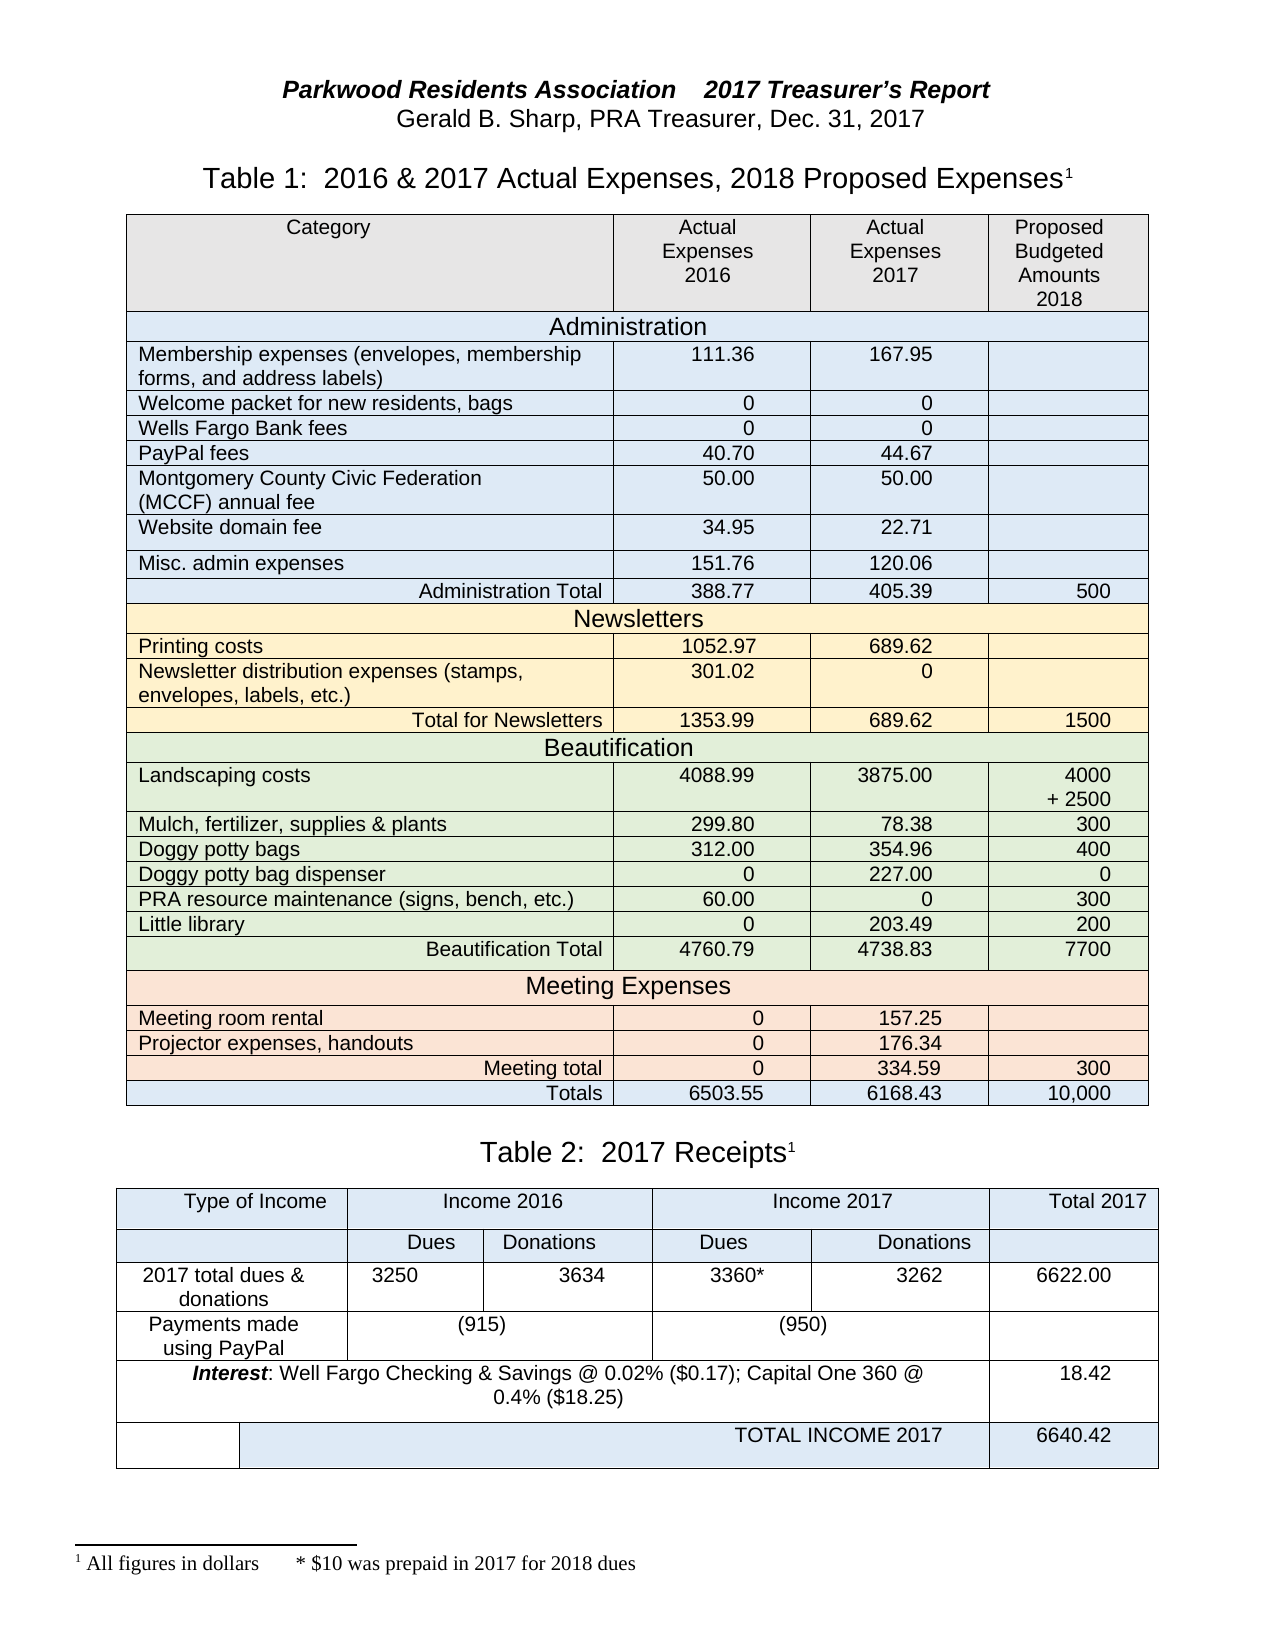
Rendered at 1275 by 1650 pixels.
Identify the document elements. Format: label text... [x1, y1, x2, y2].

table_cell [989, 1006, 1148, 1030]
table_cell 400 [989, 837, 1148, 861]
table_cell Website domain fee [127, 515, 613, 550]
table_cell TOTAL INCOME 2017 [240, 1423, 989, 1467]
text Parkwood Residents Association 2017 Treasurer’s Report [75, 75, 1200, 104]
table_header Total 2017 [990, 1189, 1158, 1228]
table_cell 50.00 [614, 466, 810, 514]
table_cell 4738.83 [811, 937, 988, 970]
table_cell 300 [989, 887, 1148, 911]
table_cell [989, 441, 1148, 465]
table_cell Totals [127, 1081, 613, 1105]
table_cell Mulch, fertilizer, supplies & plants [127, 812, 613, 836]
table_cell Doggy potty bags [127, 837, 613, 861]
table_cell [989, 416, 1148, 440]
table_cell Beautification Total [127, 937, 613, 970]
table_cell 4088.99 [614, 763, 810, 811]
table_cell 500 [989, 579, 1148, 603]
table_cell 6168.43 [811, 1081, 988, 1105]
table_cell 10,000 [989, 1081, 1148, 1105]
table_cell Donations [812, 1230, 989, 1262]
table_cell Welcome packet for new residents, bags [127, 391, 613, 415]
table_cell 2017 total dues & donations [117, 1263, 347, 1311]
table_cell Dues [653, 1230, 811, 1262]
table_header Category [127, 215, 613, 311]
table_cell 40.70 [614, 441, 810, 465]
table_header Actual Expenses 2017 [811, 215, 988, 311]
table_cell PRA resource maintenance (signs, bench, etc.) [127, 887, 613, 911]
table_cell 34.95 [614, 515, 810, 550]
text Gerald B. Sharp, PRA Treasurer, Dec. 31, 2017 [122, 104, 1200, 132]
table_header Income 2017 [653, 1189, 989, 1228]
table_cell Dues [348, 1230, 483, 1262]
table_cell 6503.55 [614, 1081, 810, 1105]
table_cell 0 [614, 1031, 810, 1055]
table_cell 3360* [653, 1263, 811, 1311]
table_cell 3262 [812, 1263, 989, 1311]
table_header Type of Income [117, 1189, 347, 1228]
table_cell Meeting Expenses [127, 971, 1148, 1005]
table_cell 0 [989, 862, 1148, 886]
table_cell 3634 [484, 1263, 652, 1311]
table_cell 22.71 [811, 515, 988, 550]
table_cell PayPal fees [127, 441, 613, 465]
table_cell 227.00 [811, 862, 988, 886]
table_cell 689.62 [811, 634, 988, 658]
table_cell [117, 1230, 347, 1262]
table_cell 334.59 [811, 1056, 988, 1080]
table_cell [990, 1230, 1158, 1262]
table_cell 405.39 [811, 579, 988, 603]
table_cell 388.77 [614, 579, 810, 603]
table_cell Newsletters [127, 604, 1148, 633]
table_header Actual Expenses 2016 [614, 215, 810, 311]
table_header Income 2016 [348, 1189, 652, 1228]
table_cell 44.67 [811, 441, 988, 465]
table_cell 50.00 [811, 466, 988, 514]
table_cell 299.80 [614, 812, 810, 836]
table_cell 167.95 [811, 342, 988, 390]
table_cell 0 [614, 1006, 810, 1030]
table_cell Misc. admin expenses [127, 551, 613, 578]
table_cell Meeting total [127, 1056, 613, 1080]
table_cell Administration Total [127, 579, 613, 603]
table_cell Meeting room rental [127, 1006, 613, 1030]
table_cell 0 [614, 862, 810, 886]
table_cell Membership expenses (envelopes, membership forms, and address labels) [127, 342, 613, 390]
table_cell Payments made using PayPal [117, 1312, 347, 1360]
table_cell 78.38 [811, 812, 988, 836]
table_cell 7700 [989, 937, 1148, 970]
table_cell 6640.42 [990, 1423, 1158, 1467]
table_cell 0 [811, 887, 988, 911]
table_cell Donations [484, 1230, 652, 1262]
table_cell 3875.00 [811, 763, 988, 811]
table_cell 151.76 [614, 551, 810, 578]
table_cell 1353.99 [614, 708, 810, 732]
table_cell 0 [614, 912, 810, 936]
table_cell Doggy potty bag dispenser [127, 862, 613, 886]
table_cell 301.02 [614, 659, 810, 707]
table_cell [989, 1031, 1148, 1055]
table_cell 0 [811, 391, 988, 415]
table_cell [989, 342, 1148, 390]
table_cell 1052.97 [614, 634, 810, 658]
table_cell 354.96 [811, 837, 988, 861]
table_cell [989, 634, 1148, 658]
table_cell Little library [127, 912, 613, 936]
table_cell [989, 515, 1148, 550]
table_cell Projector expenses, handouts [127, 1031, 613, 1055]
table_cell 300 [989, 812, 1148, 836]
table_cell Newsletter distribution expenses (stamps, envelopes, labels, etc.) [127, 659, 613, 707]
table_cell 60.00 [614, 887, 810, 911]
table_cell 203.49 [811, 912, 988, 936]
table_cell Wells Fargo Bank fees [127, 416, 613, 440]
table_cell 4000 + 2500 [989, 763, 1148, 811]
table_cell Total for Newsletters [127, 708, 613, 732]
table_cell 4760.79 [614, 937, 810, 970]
text Table 1: 2016 & 2017 Actual Expenses, 2018 Proposed Expenses [75, 161, 1200, 195]
table_cell 1500 [989, 708, 1148, 732]
table_cell Printing costs [127, 634, 613, 658]
table_cell [989, 466, 1148, 514]
table_cell Landscaping costs [127, 763, 613, 811]
table_cell 0 [811, 659, 988, 707]
table_header Proposed Budgeted Amounts 2018 [989, 215, 1148, 311]
table_cell 689.62 [811, 708, 988, 732]
text Table 2: 2017 Receipts1 [75, 1134, 1200, 1168]
table_cell 176.34 [811, 1031, 988, 1055]
table_cell 200 [989, 912, 1148, 936]
table_cell 120.06 [811, 551, 988, 578]
table_cell Interest: Well Fargo Checking & Savings @ 0.02% ($0.17); Capital One 360 @ 0.4% ($18.25) [117, 1361, 989, 1422]
table_cell [117, 1423, 239, 1467]
table_cell 0 [811, 416, 988, 440]
table_cell 300 [989, 1056, 1148, 1080]
table_cell [990, 1312, 1158, 1360]
table_cell 6622.00 [990, 1263, 1158, 1311]
table_cell 18.42 [990, 1361, 1158, 1422]
table_cell [989, 391, 1148, 415]
table_cell (950) [653, 1312, 989, 1360]
table_cell 0 [614, 1056, 810, 1080]
table_cell 3250 [348, 1263, 483, 1311]
table_cell [989, 551, 1148, 578]
table_cell [989, 659, 1148, 707]
table_cell Beautification [127, 733, 1148, 762]
table_cell (915) [348, 1312, 652, 1360]
table_cell 0 [614, 416, 810, 440]
table_cell 157.25 [811, 1006, 988, 1030]
table_cell 312.00 [614, 837, 810, 861]
table_cell Administration [127, 312, 1148, 341]
table_cell Montgomery County Civic Federation (MCCF) annual fee [127, 466, 613, 514]
table_cell 0 [614, 391, 810, 415]
table_cell 111.36 [614, 342, 810, 390]
